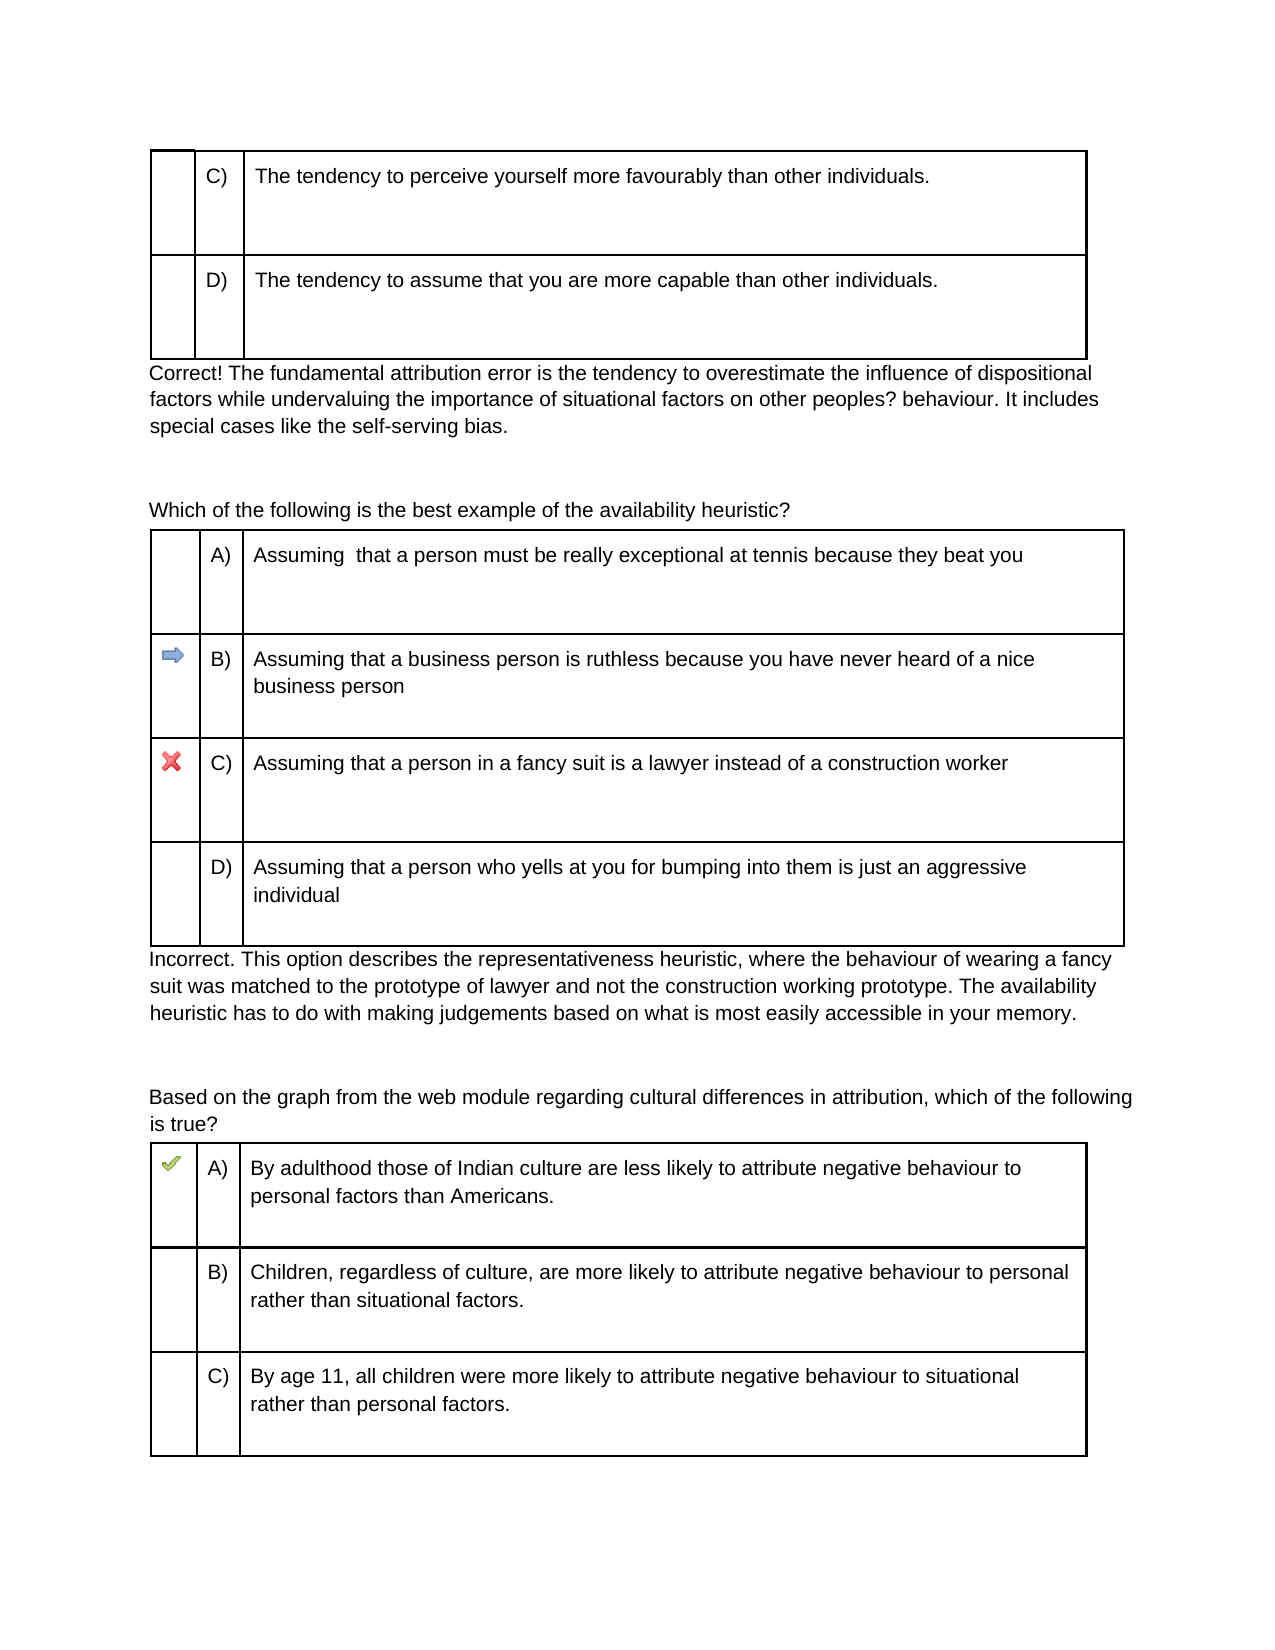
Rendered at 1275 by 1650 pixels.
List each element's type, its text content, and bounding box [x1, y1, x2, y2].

table_cell The tendency to perceive yourself more favourably than other individuals. [245, 152, 1085, 254]
table_cell Assuming that a business person is ruthless because you have never heard of a nice business person [244, 635, 1123, 737]
table_cell The tendency to assume that you are more capable than other individuals. [245, 256, 1085, 358]
table_cell [152, 152, 194, 254]
table_header A) [201, 531, 242, 633]
table_cell D) [196, 256, 243, 358]
table_header A) [198, 1144, 239, 1246]
picture [161, 646, 184, 663]
table_cell C) [196, 152, 243, 254]
picture [161, 1156, 181, 1171]
text Which of the following is the best example of the availability heuristic? [148, 498, 1149, 522]
picture [161, 750, 181, 771]
table_cell [152, 635, 199, 737]
table_cell B) [198, 1249, 239, 1351]
table_cell Children, regardless of culture, are more likely to attribute negative behaviour to personal rather than situational factors. [241, 1249, 1085, 1351]
table_cell C) [198, 1353, 239, 1455]
table_cell D) [201, 843, 242, 945]
table_cell B) [201, 635, 242, 737]
text Correct! The fundamental attribution error is the tendency to overestimate the influence of dispositional factors while undervaluing the importance of situational factors on other peoples? behaviour. It includes special cases like the self-serving bias. [148, 360, 1149, 438]
table_cell [152, 843, 199, 945]
table_header [152, 531, 199, 633]
table_cell [152, 1249, 196, 1351]
table_cell [152, 739, 199, 841]
text Based on the graph from the web module regarding cultural differences in attribution, which of the following is true? [148, 1085, 1135, 1136]
table_cell [152, 256, 194, 358]
table_cell Assuming that a person who yells at you for bumping into them is just an aggressive individual [244, 843, 1123, 945]
table_header [152, 1144, 196, 1246]
text Incorrect. This option describes the representativeness heuristic, where the behaviour of wearing a fancy suit was matched to the prototype of lawyer and not the construction working prototype. The availability heuristic has to do with making judgements based on what is most easily accessible in your memory. [148, 947, 1149, 1025]
table_cell [152, 1353, 196, 1455]
table_cell By age 11, all children were more likely to attribute negative behaviour to situational rather than personal factors. [241, 1353, 1085, 1455]
table_header Assuming that a person must be really exceptional at tennis because they beat you [244, 531, 1123, 633]
table_cell Assuming that a person in a fancy suit is a lawyer instead of a construction worker [244, 739, 1123, 841]
table_header By adulthood those of Indian culture are less likely to attribute negative behaviour to personal factors than Americans. [241, 1144, 1085, 1246]
table_cell C) [201, 739, 242, 841]
